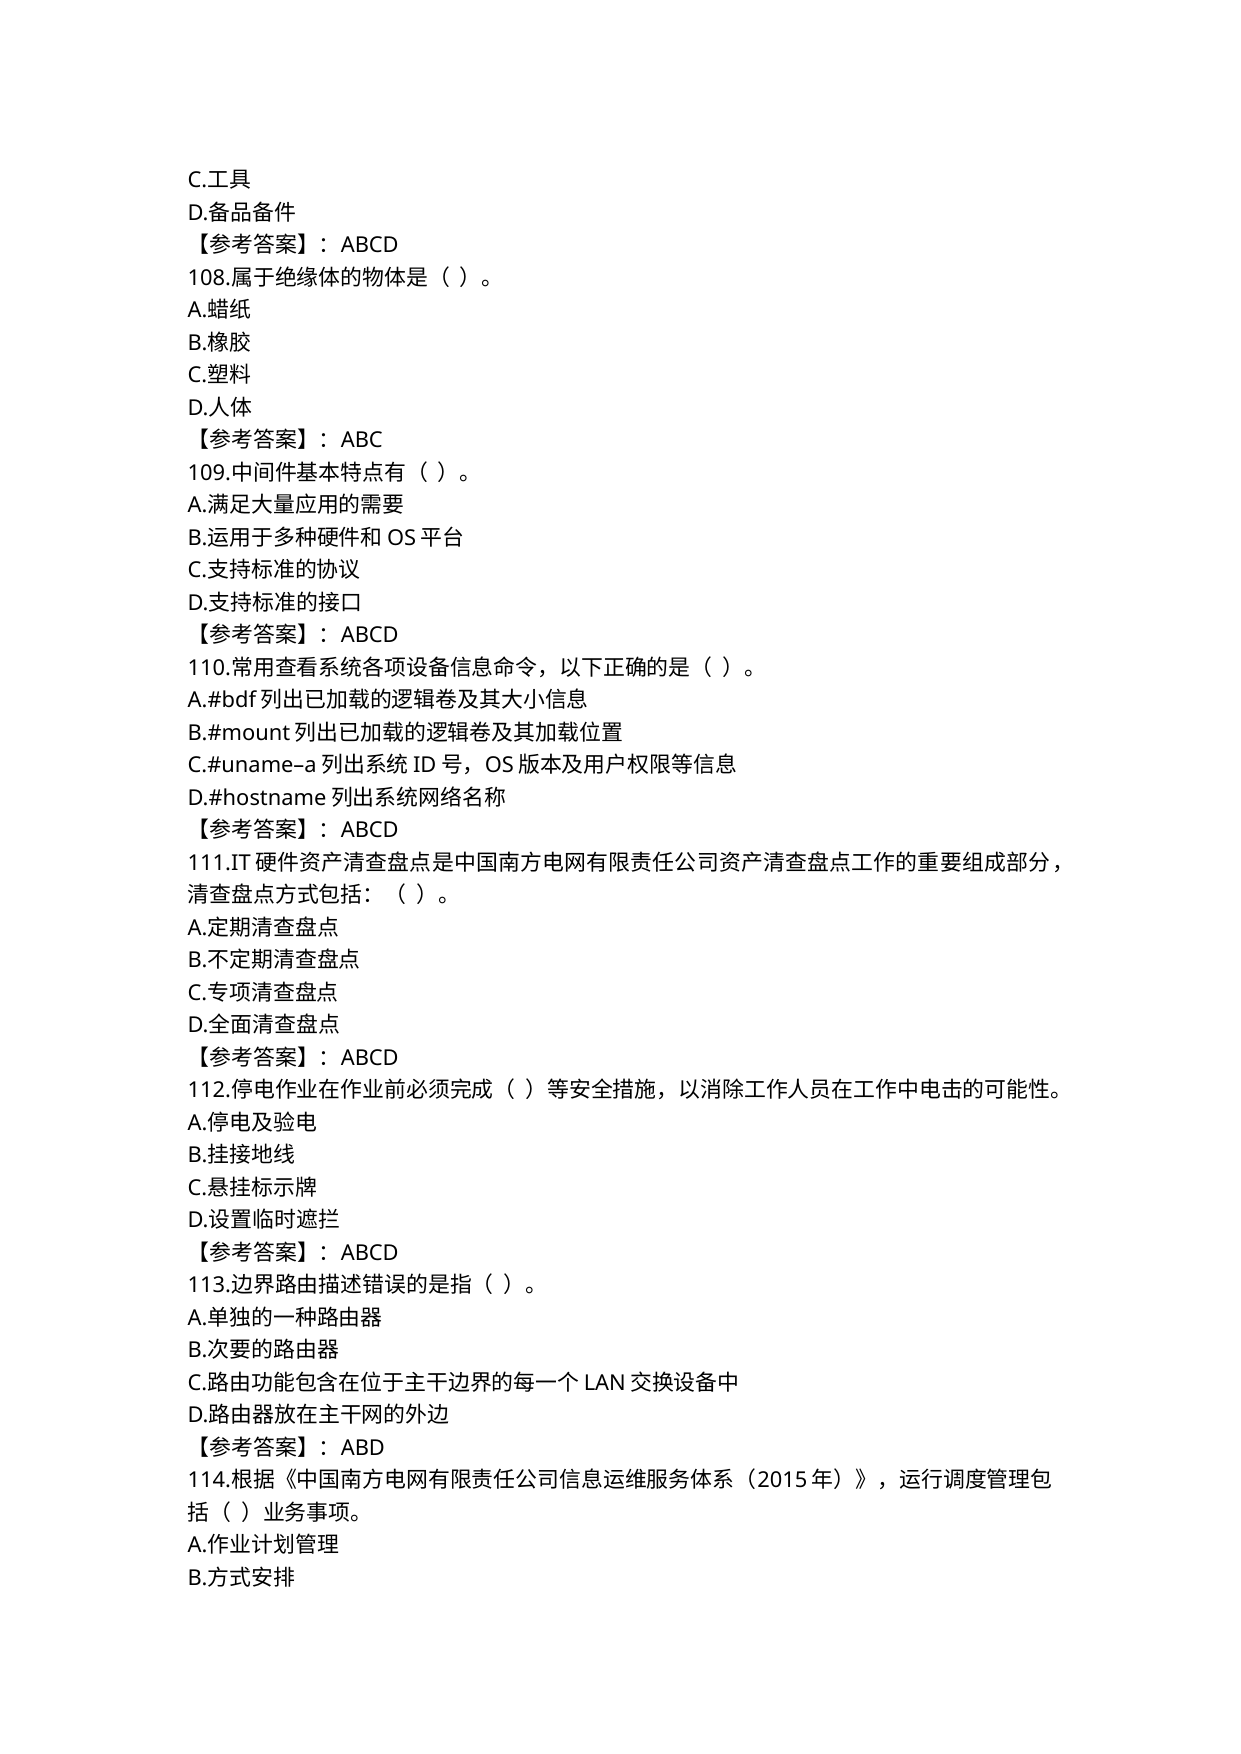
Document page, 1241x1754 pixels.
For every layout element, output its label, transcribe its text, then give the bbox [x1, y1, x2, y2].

text C.#uname–a列出系统ID号，OS版本及用户权限等信息 [187, 747, 1053, 779]
text C.路由功能包含在位于主干边界的每一个LAN交换设备中 [187, 1364, 1053, 1397]
text B.运用于多种硬件和OS平台 [187, 519, 1053, 552]
text D.人体 [187, 389, 1053, 422]
text 【参考答案】：ABCD [187, 1234, 1053, 1267]
text A.停电及验电 [187, 1104, 1053, 1137]
text D.路由器放在主干网的外边 [187, 1397, 1053, 1429]
text B.次要的路由器 [187, 1332, 1053, 1364]
text A.定期清查盘点 [187, 909, 1053, 942]
text A.蜡纸 [187, 292, 1053, 324]
text 112.停电作业在作业前必须完成（ ）等安全措施，以消除工作人员在工作中电击的可能性。 [187, 1072, 1053, 1104]
text C.支持标准的协议 [187, 552, 1053, 584]
text C.塑料 [187, 357, 1053, 389]
text C.专项清查盘点 [187, 974, 1053, 1007]
text C.悬挂标示牌 [187, 1169, 1053, 1202]
text C.工具 [187, 162, 1053, 194]
text 114.根据《中国南方电网有限责任公司信息运维服务体系（2015年）》，运行调度管理包括（ ）业务事项。 [187, 1462, 1053, 1527]
text 【参考答案】：ABD [187, 1429, 1053, 1462]
text B.方式安排 [187, 1559, 1053, 1592]
text 111.IT硬件资产清查盘点是中国南方电网有限责任公司资产清查盘点工作的重要组成部分，清查盘点方式包括：（ ）。 [187, 844, 1053, 909]
text B.不定期清查盘点 [187, 942, 1053, 974]
text 113.边界路由描述错误的是指（ ）。 [187, 1267, 1053, 1299]
text D.备品备件 [187, 194, 1053, 227]
text D.全面清查盘点 [187, 1007, 1053, 1039]
text A.#bdf列出已加载的逻辑卷及其大小信息 [187, 682, 1053, 714]
text 【参考答案】：ABCD [187, 1039, 1053, 1072]
text D.设置临时遮拦 [187, 1202, 1053, 1234]
text 108.属于绝缘体的物体是（ ）。 [187, 259, 1053, 292]
text B.挂接地线 [187, 1137, 1053, 1169]
text 109.中间件基本特点有（ ）。 [187, 454, 1053, 487]
text A.单独的一种路由器 [187, 1299, 1053, 1332]
text 【参考答案】：ABCD [187, 812, 1053, 844]
text D.支持标准的接口 [187, 584, 1053, 617]
text B.#mount列出已加载的逻辑卷及其加载位置 [187, 714, 1053, 747]
text B.橡胶 [187, 324, 1053, 357]
text D.#hostname列出系统网络名称 [187, 779, 1053, 812]
text 【参考答案】：ABCD [187, 617, 1053, 649]
text 【参考答案】：ABC [187, 422, 1053, 454]
text A.作业计划管理 [187, 1527, 1053, 1559]
text 110.常用查看系统各项设备信息命令，以下正确的是（ ）。 [187, 649, 1053, 682]
text 【参考答案】：ABCD [187, 227, 1053, 259]
text A.满足大量应用的需要 [187, 487, 1053, 519]
